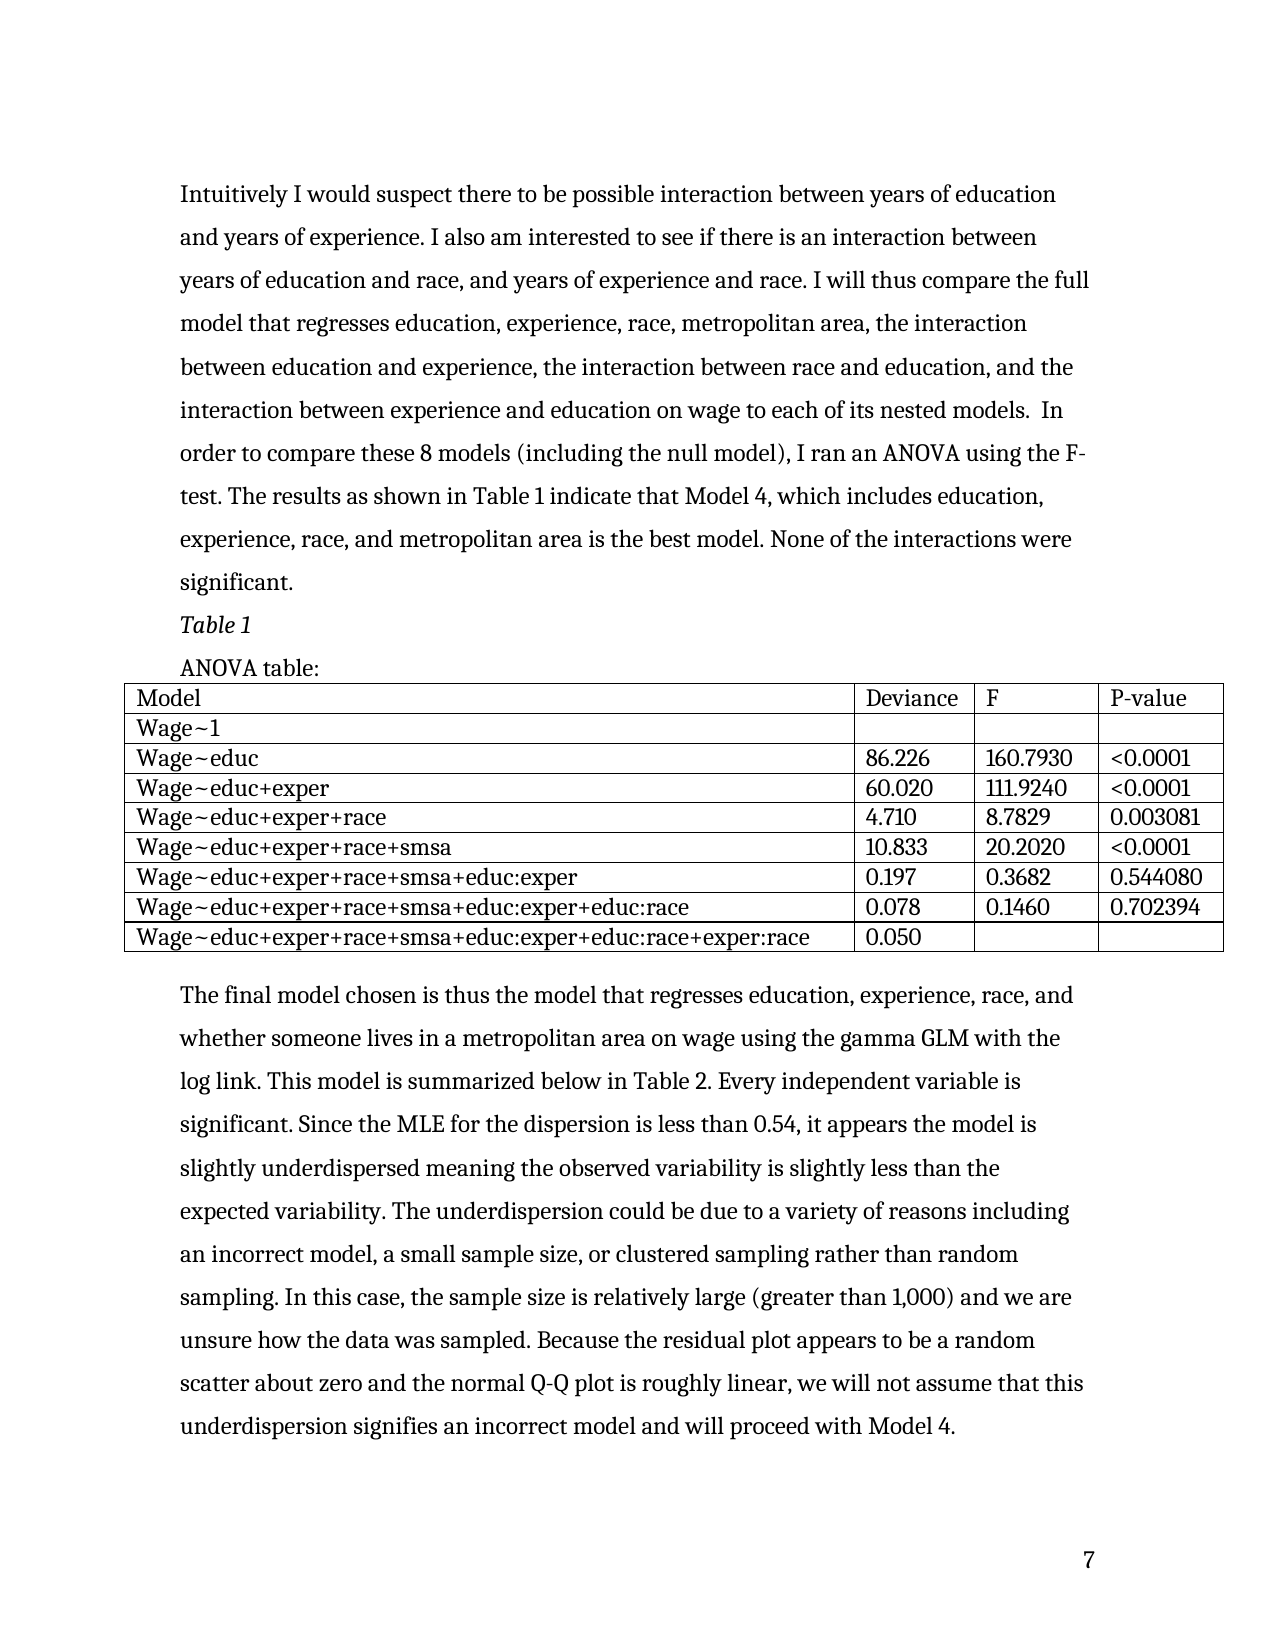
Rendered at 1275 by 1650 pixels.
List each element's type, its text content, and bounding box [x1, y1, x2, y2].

table_cell Wage~educ [125, 744, 854, 772]
table_header Deviance [855, 684, 974, 713]
table_cell 0.1460 [975, 893, 1098, 921]
table_cell [975, 714, 1098, 743]
table_cell Wage~educ+exper+race+smsa+educ:exper+educ:race+exper:race [125, 923, 854, 951]
text Table 1 [180, 611, 1095, 640]
table_cell [855, 714, 974, 743]
table_cell <0.0001 [1099, 774, 1223, 802]
table_cell 111.9240 [975, 774, 1098, 802]
table_cell 0.544080 [1099, 863, 1223, 892]
table_cell Wage~educ+exper [125, 774, 854, 802]
text The final model chosen is thus the model that regresses education, experience, race, and whether someone lives in a metropolitan area on wage using the gamma GLM with the log link. This model is summarized below in Table 2. Every independent variable is significant. Since the MLE for the dispersion is less than 0.54, it appears the model is slightly underdispersed meaning the observed variability is slightly less than the expected variability. The underdispersion could be due to a variety of reasons including an incorrect model, a small sample size, or clustered sampling rather than random sampling. In this case, the sample size is relatively large (greater than 1,000) and we are unsure how the data was sampled. Because the residual plot appears to be a random scatter about zero and the normal Q-Q plot is roughly linear, we will not assume that this underdispersion signifies an incorrect model and will proceed with Model 4. [180, 981, 1095, 1441]
table_cell 0.078 [855, 893, 974, 921]
table_cell <0.0001 [1099, 833, 1223, 862]
table_cell Wage~1 [125, 714, 854, 743]
table_cell 160.7930 [975, 744, 1098, 772]
table_cell [975, 923, 1098, 951]
table_cell <0.0001 [1099, 744, 1223, 772]
table_cell 0.702394 [1099, 893, 1223, 921]
table_cell Wage~educ+exper+race [125, 803, 854, 832]
table_cell Wage~educ+exper+race+smsa [125, 833, 854, 862]
table_cell [1099, 714, 1223, 743]
table_cell 0.197 [855, 863, 974, 892]
table_header Model [125, 684, 854, 713]
table_cell 8.7829 [975, 803, 1098, 832]
table_cell 0.003081 [1099, 803, 1223, 832]
table_cell 20.2020 [975, 833, 1098, 862]
table_header P-value [1099, 684, 1223, 713]
table_cell 60.020 [855, 774, 974, 802]
text ANOVA table: [180, 654, 1095, 683]
table_cell 86.226 [855, 744, 974, 772]
table_cell 10.833 [855, 833, 974, 862]
table_header F [975, 684, 1098, 713]
table_cell 4.710 [855, 803, 974, 832]
table_cell Wage~educ+exper+race+smsa+educ:exper [125, 863, 854, 892]
table_cell 0.3682 [975, 863, 1098, 892]
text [180, 180, 1095, 597]
table_cell [1099, 923, 1223, 951]
table_cell 0.050 [855, 923, 974, 951]
table_cell Wage~educ+exper+race+smsa+educ:exper+educ:race [125, 893, 854, 921]
